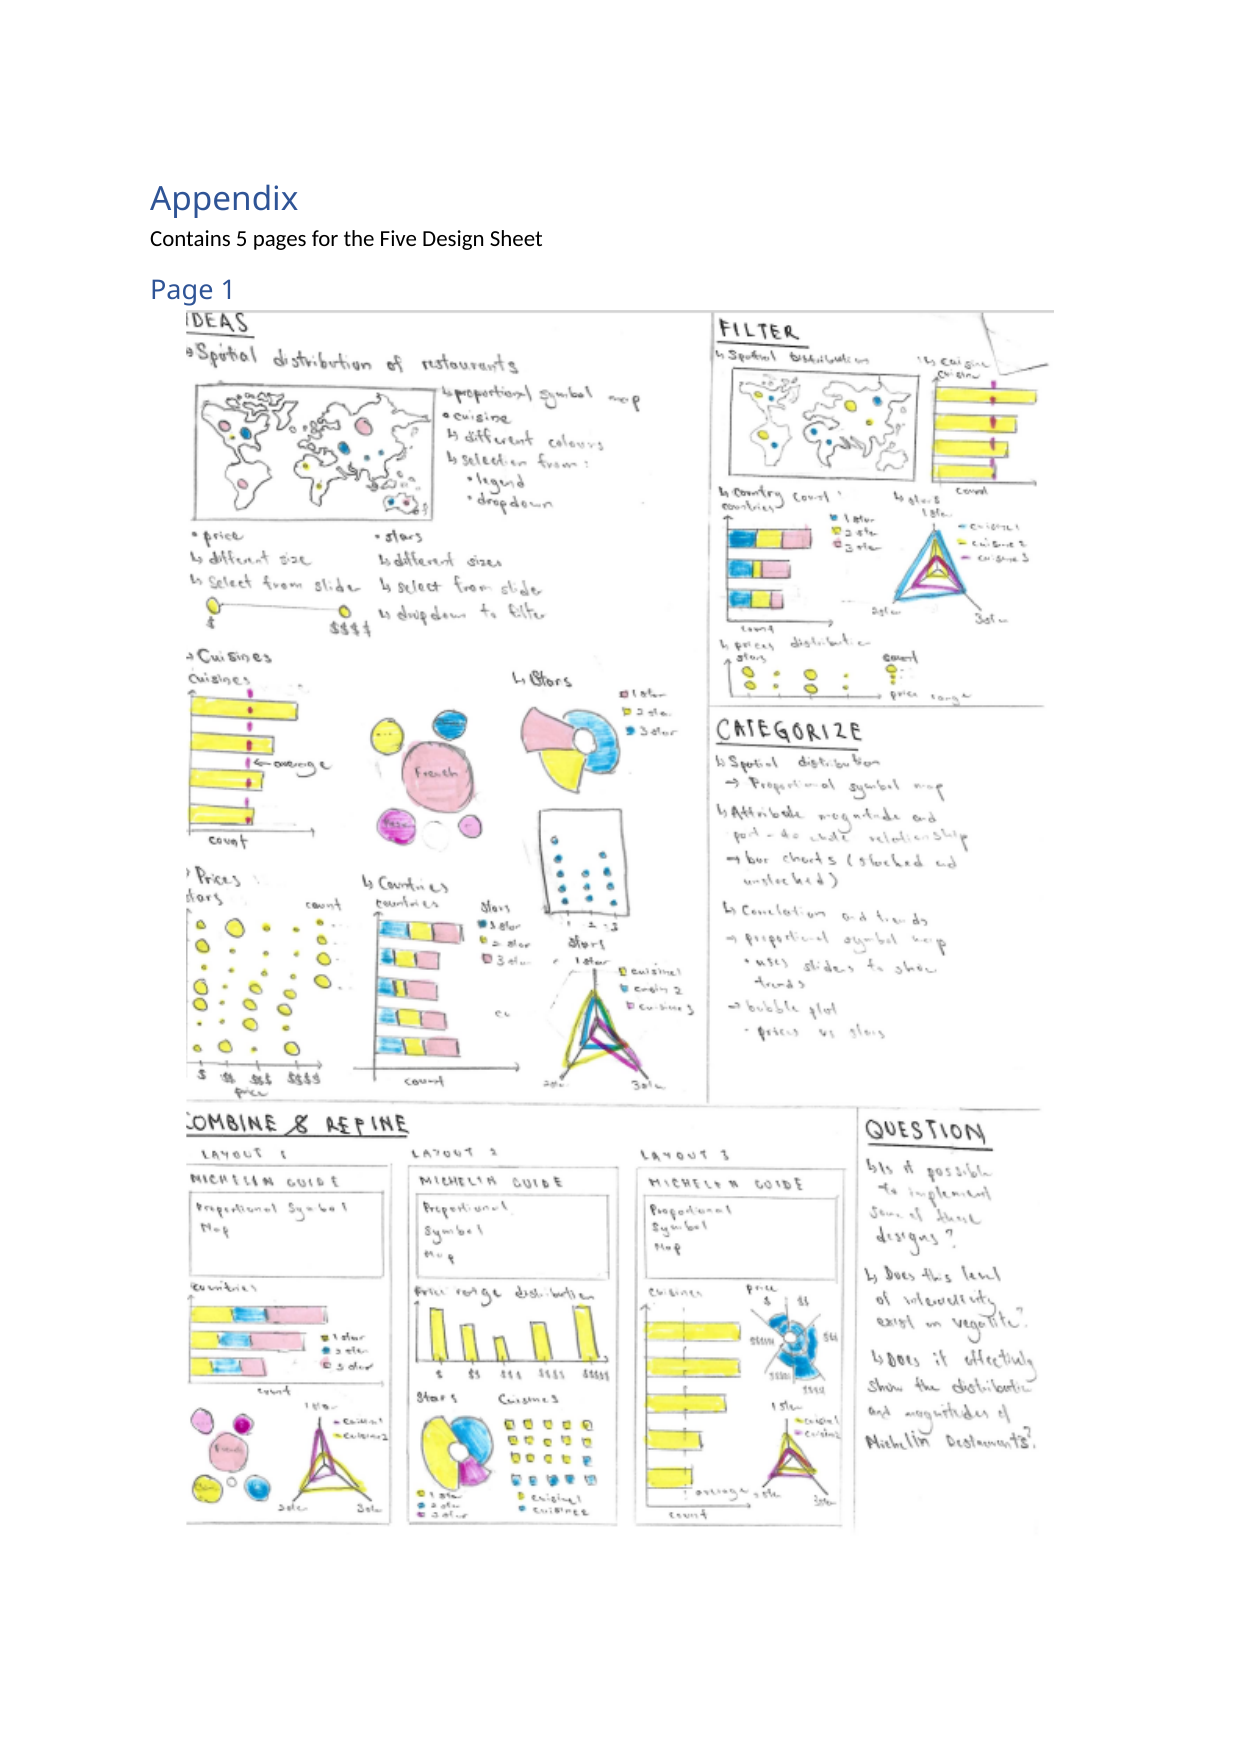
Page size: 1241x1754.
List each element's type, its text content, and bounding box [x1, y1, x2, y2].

picture [186, 310, 1054, 1536]
subtitle Appendix [150, 175, 1090, 220]
text Contains 5 pages for the Five Design Sheet [150, 224, 1090, 252]
subtitle Page 1 [150, 271, 1090, 308]
